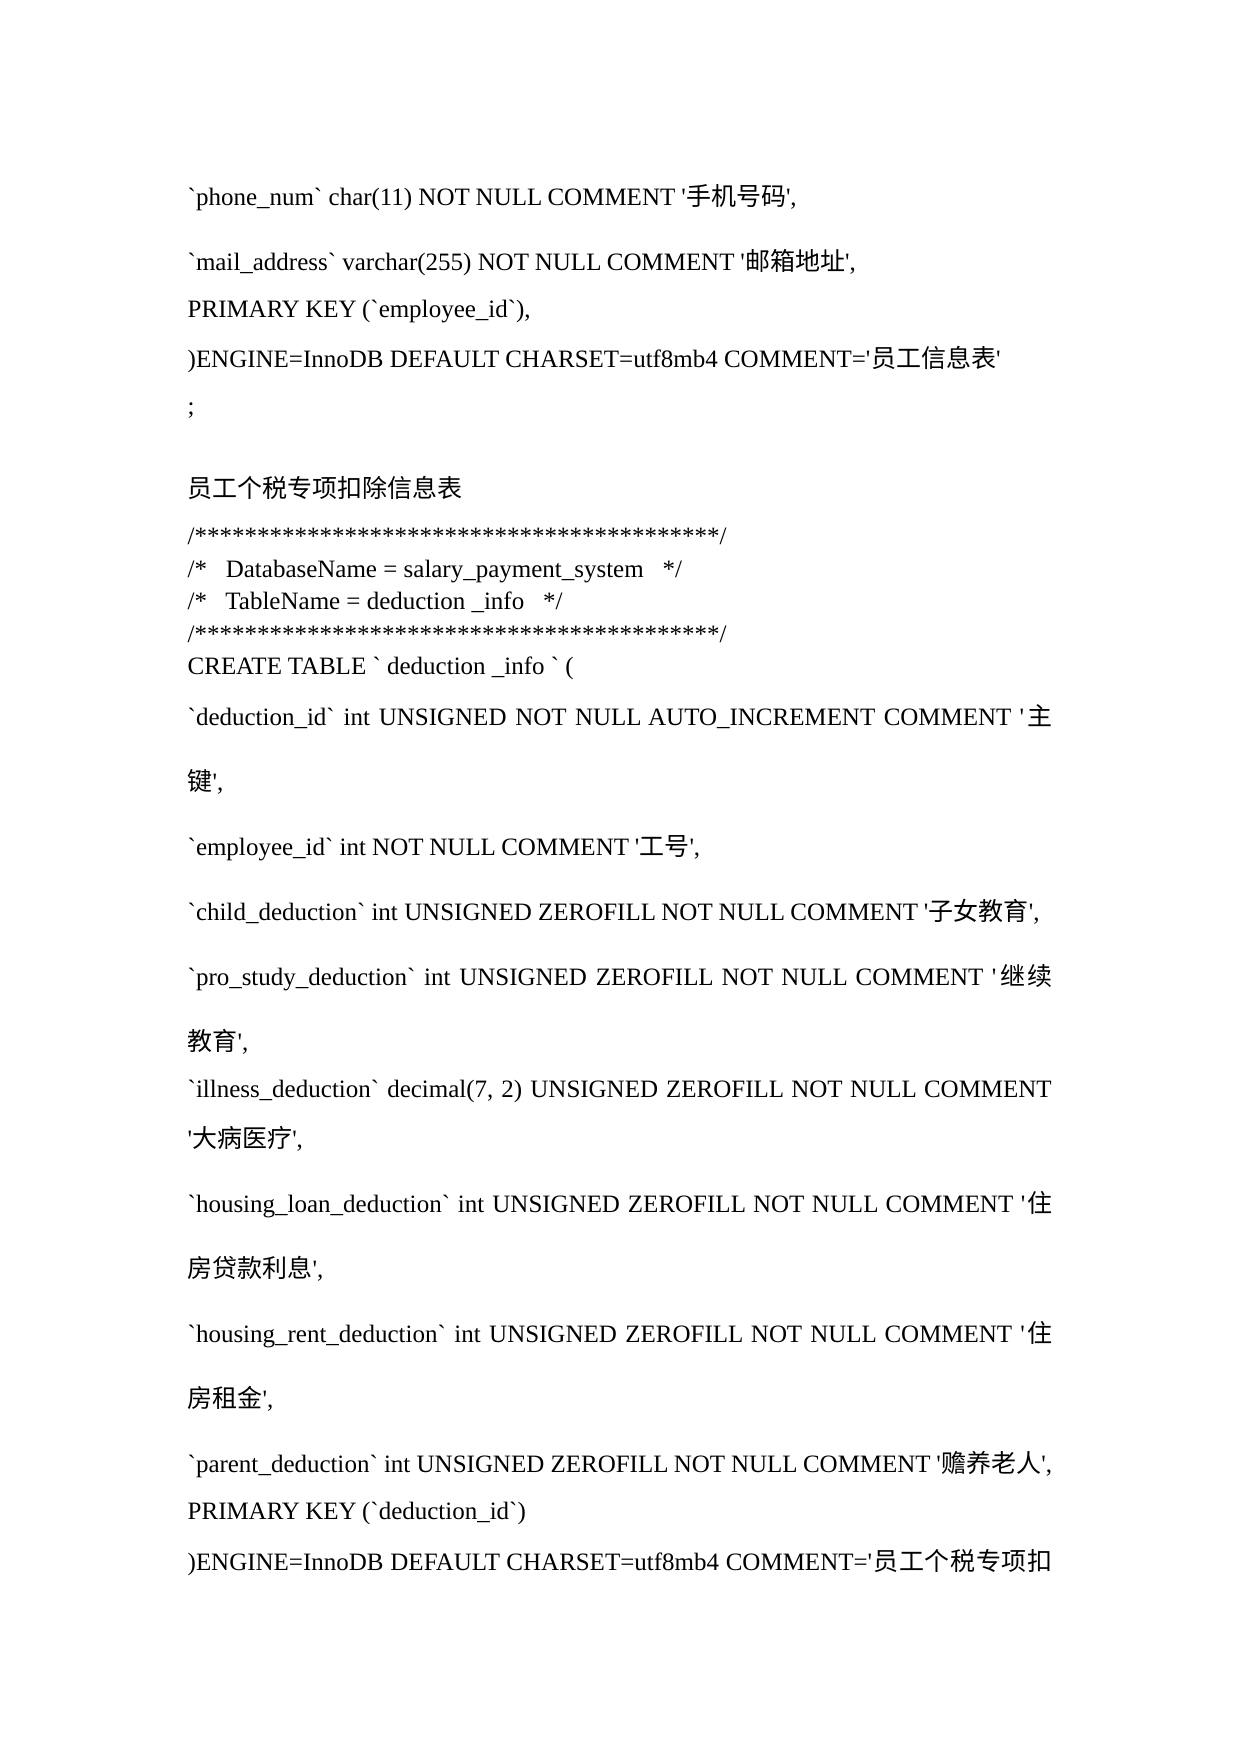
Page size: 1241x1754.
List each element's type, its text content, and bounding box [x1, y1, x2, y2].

text PRIMARY KEY (`deduction_id`) [187, 1494, 1053, 1527]
text )ENGINE=InnoDB DEFAULT CHARSET=utf8mb4 COMMENT='员工信息表' [187, 324, 1053, 389]
text `illness_deduction` decimal(7, 2) UNSIGNED ZEROFILL NOT NULL COMMENT '大病医疗', [187, 1072, 1053, 1169]
text ; [187, 389, 1053, 422]
text `child_deduction` int UNSIGNED ZEROFILL NOT NULL COMMENT '子女教育', [187, 877, 1053, 942]
text 员工个税专项扣除信息表 [187, 454, 1053, 519]
text `employee_id` int NOT NULL COMMENT '工号', [187, 812, 1053, 877]
text `pro_study_deduction` int UNSIGNED ZEROFILL NOT NULL COMMENT '继续教育', [187, 942, 1053, 1072]
text `housing_rent_deduction` int UNSIGNED ZEROFILL NOT NULL COMMENT '住房租金', [187, 1299, 1053, 1429]
text `housing_loan_deduction` int UNSIGNED ZEROFILL NOT NULL COMMENT '住房贷款利息', [187, 1169, 1053, 1299]
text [187, 1527, 1053, 1592]
text `parent_deduction` int UNSIGNED ZEROFILL NOT NULL COMMENT '赡养老人', [187, 1429, 1053, 1494]
text /******************************************/ [187, 617, 1053, 649]
text `phone_num` char(11) NOT NULL COMMENT '手机号码', [187, 162, 1053, 227]
text `deduction_id` int UNSIGNED NOT NULL AUTO_INCREMENT COMMENT '主键', [187, 682, 1053, 812]
text /******************************************/ [187, 519, 1053, 552]
text `mail_address` varchar(255) NOT NULL COMMENT '邮箱地址', [187, 227, 1053, 292]
text CREATE TABLE ` deduction _info ` ( [187, 649, 1053, 682]
text /* TableName = deduction _info */ [187, 584, 1053, 617]
text /* DatabaseName = salary_payment_system */ [187, 552, 1053, 584]
text PRIMARY KEY (`employee_id`), [187, 292, 1053, 324]
